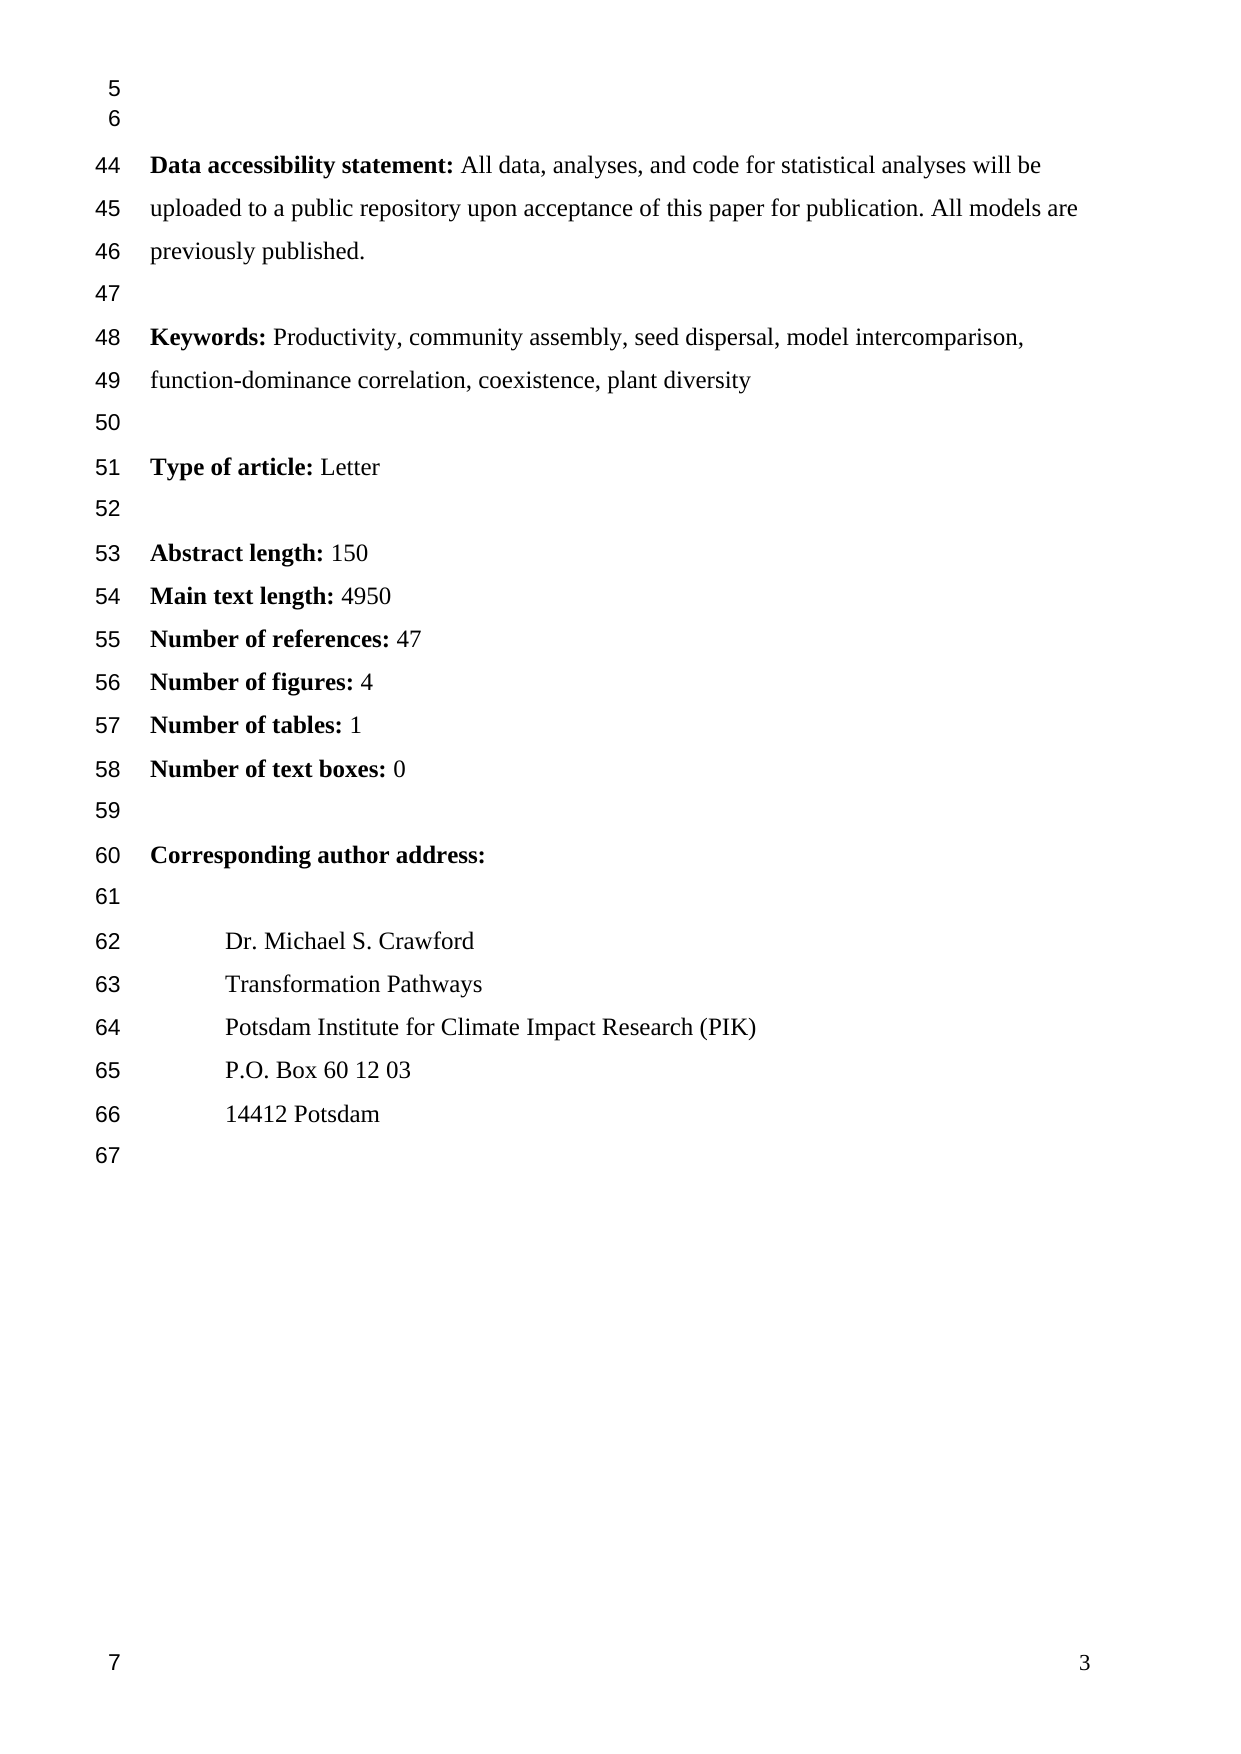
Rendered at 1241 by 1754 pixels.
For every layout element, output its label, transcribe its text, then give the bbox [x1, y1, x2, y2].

text P.O. Box 60 12 03 [225, 1056, 1090, 1084]
text Number of figures: 4 [150, 667, 1090, 696]
text Dr. Michael S. Crawford [225, 926, 1090, 955]
text Number of tables: 1 [150, 711, 1090, 739]
text Number of references: 47 [150, 624, 1090, 653]
text Potsdam Institute for Climate Impact Research (PIK) [225, 1012, 1090, 1041]
text 14412 Potsdam [225, 1099, 1090, 1127]
text Keywords: Productivity, community assembly, seed dispersal, model intercomparison, function-dominance correlation, coexistence, plant diversity [150, 322, 1090, 394]
text Transformation Pathways [225, 969, 1090, 998]
text Number of text boxes: 0 [150, 754, 1090, 782]
text Data accessibility statement: All data, analyses, and code for statistical analyses will be uploaded to a public repository upon acceptance of this paper for publication. All models are previously published. [150, 150, 1090, 265]
text Corresponding author address: [150, 840, 1090, 869]
text Main text length: 4950 [150, 581, 1090, 610]
text Type of article: Letter [150, 452, 1090, 481]
text Abstract length: 150 [150, 538, 1090, 567]
